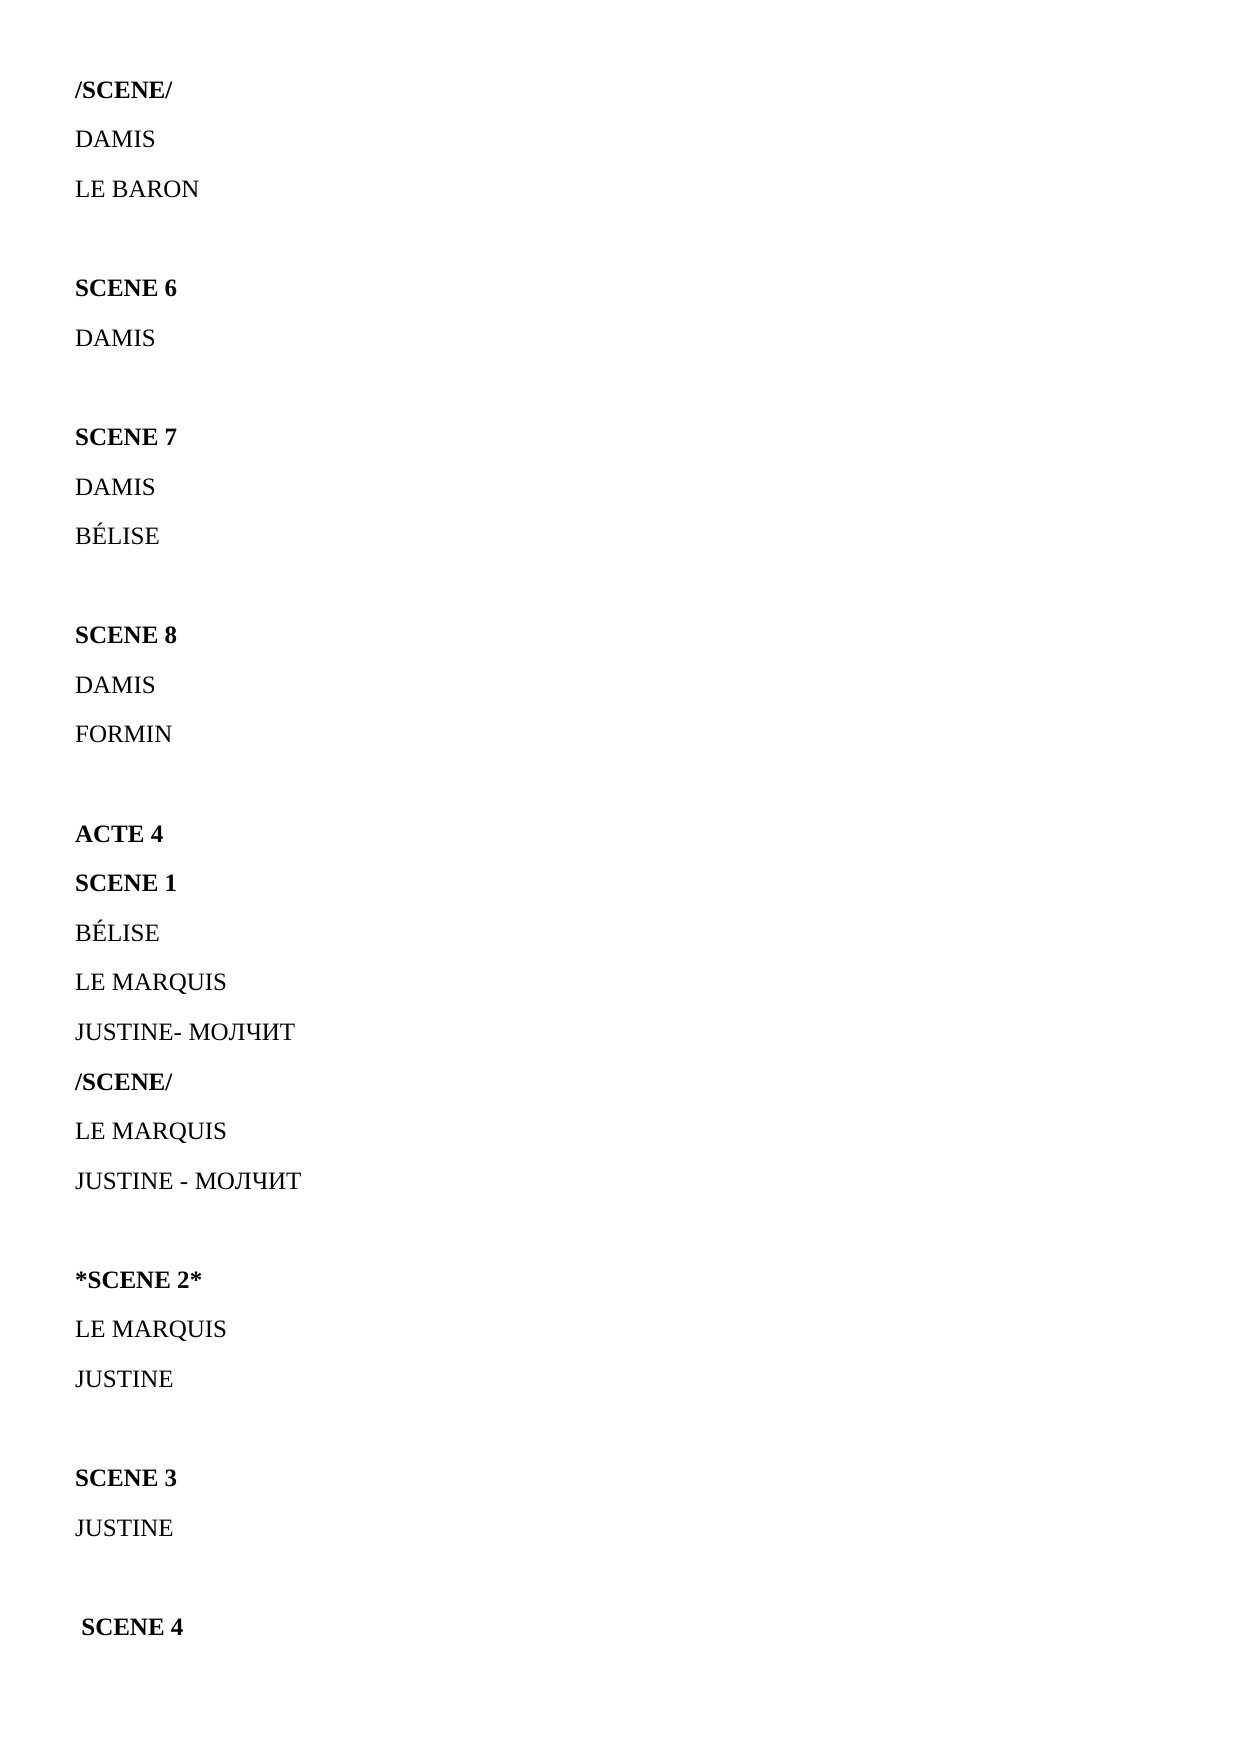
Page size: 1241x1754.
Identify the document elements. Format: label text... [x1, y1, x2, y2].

text JUSTINE - МОЛЧИТ [75, 1166, 1165, 1194]
text JUSTINE- МОЛЧИТ [75, 1017, 1165, 1046]
text SCENE 7 [75, 422, 1165, 451]
text /SCENE/ [75, 75, 1165, 104]
text BÉLISE [75, 918, 1165, 947]
text SCENE 1 [75, 868, 1165, 897]
text LE MARQUIS [75, 967, 1165, 996]
text FORMIN [75, 719, 1165, 748]
text DAMIS [75, 472, 1165, 500]
text ACTE 4 [75, 819, 1165, 847]
text LE MARQUIS [75, 1314, 1165, 1343]
text LE BARON [75, 174, 1165, 203]
text JUSTINE [75, 1513, 1165, 1542]
text SCENE 3 [75, 1463, 1165, 1492]
text SCENE 8 [75, 620, 1165, 649]
text BÉLISE [75, 521, 1165, 550]
text LE MARQUIS [75, 1116, 1165, 1145]
text JUSTINE [75, 1364, 1165, 1393]
text DAMIS [75, 124, 1165, 153]
text DAMIS [75, 670, 1165, 699]
text SCENE 6 [75, 273, 1165, 302]
text /SCENE/ [75, 1067, 1165, 1095]
text DAMIS [75, 323, 1165, 352]
text SCENE 4 [75, 1612, 1165, 1641]
text *SCENE 2* [75, 1265, 1165, 1294]
